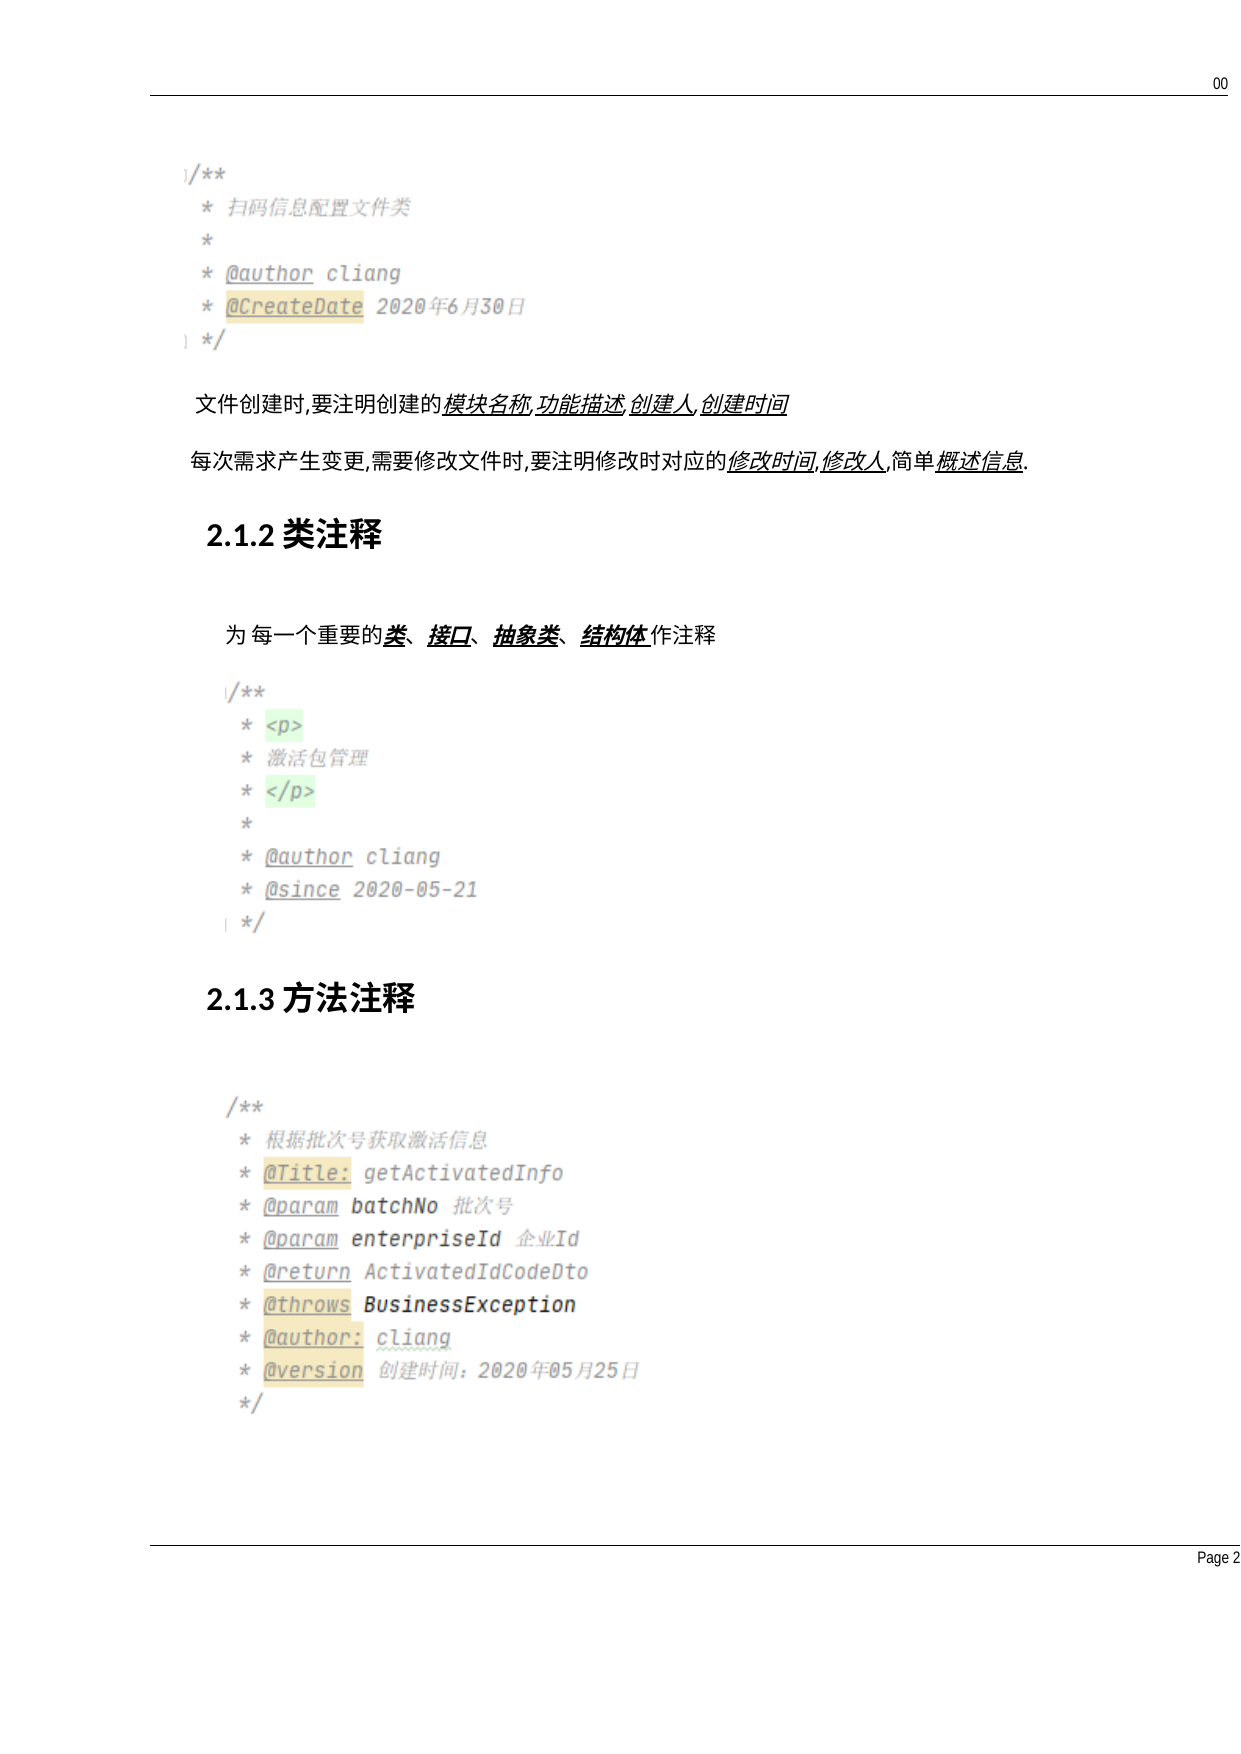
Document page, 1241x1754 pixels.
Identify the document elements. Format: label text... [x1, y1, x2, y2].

picture [206, 1082, 666, 1422]
picture [225, 675, 557, 941]
text 文件创建时,要注明创建的模块名称,功能描述,创建人,创建时间 [150, 387, 1240, 419]
subtitle 类注释 [206, 508, 1240, 556]
subtitle 方法注释 [206, 972, 1240, 1020]
text 为 每一个重要的类、接口、抽象类、结构体 作注释 [225, 618, 1240, 650]
text 每次需求产生变更,需要修改文件时,要注明修改时对应的修改时间,修改人,简单概述信息. [150, 444, 1240, 476]
picture [184, 150, 577, 363]
